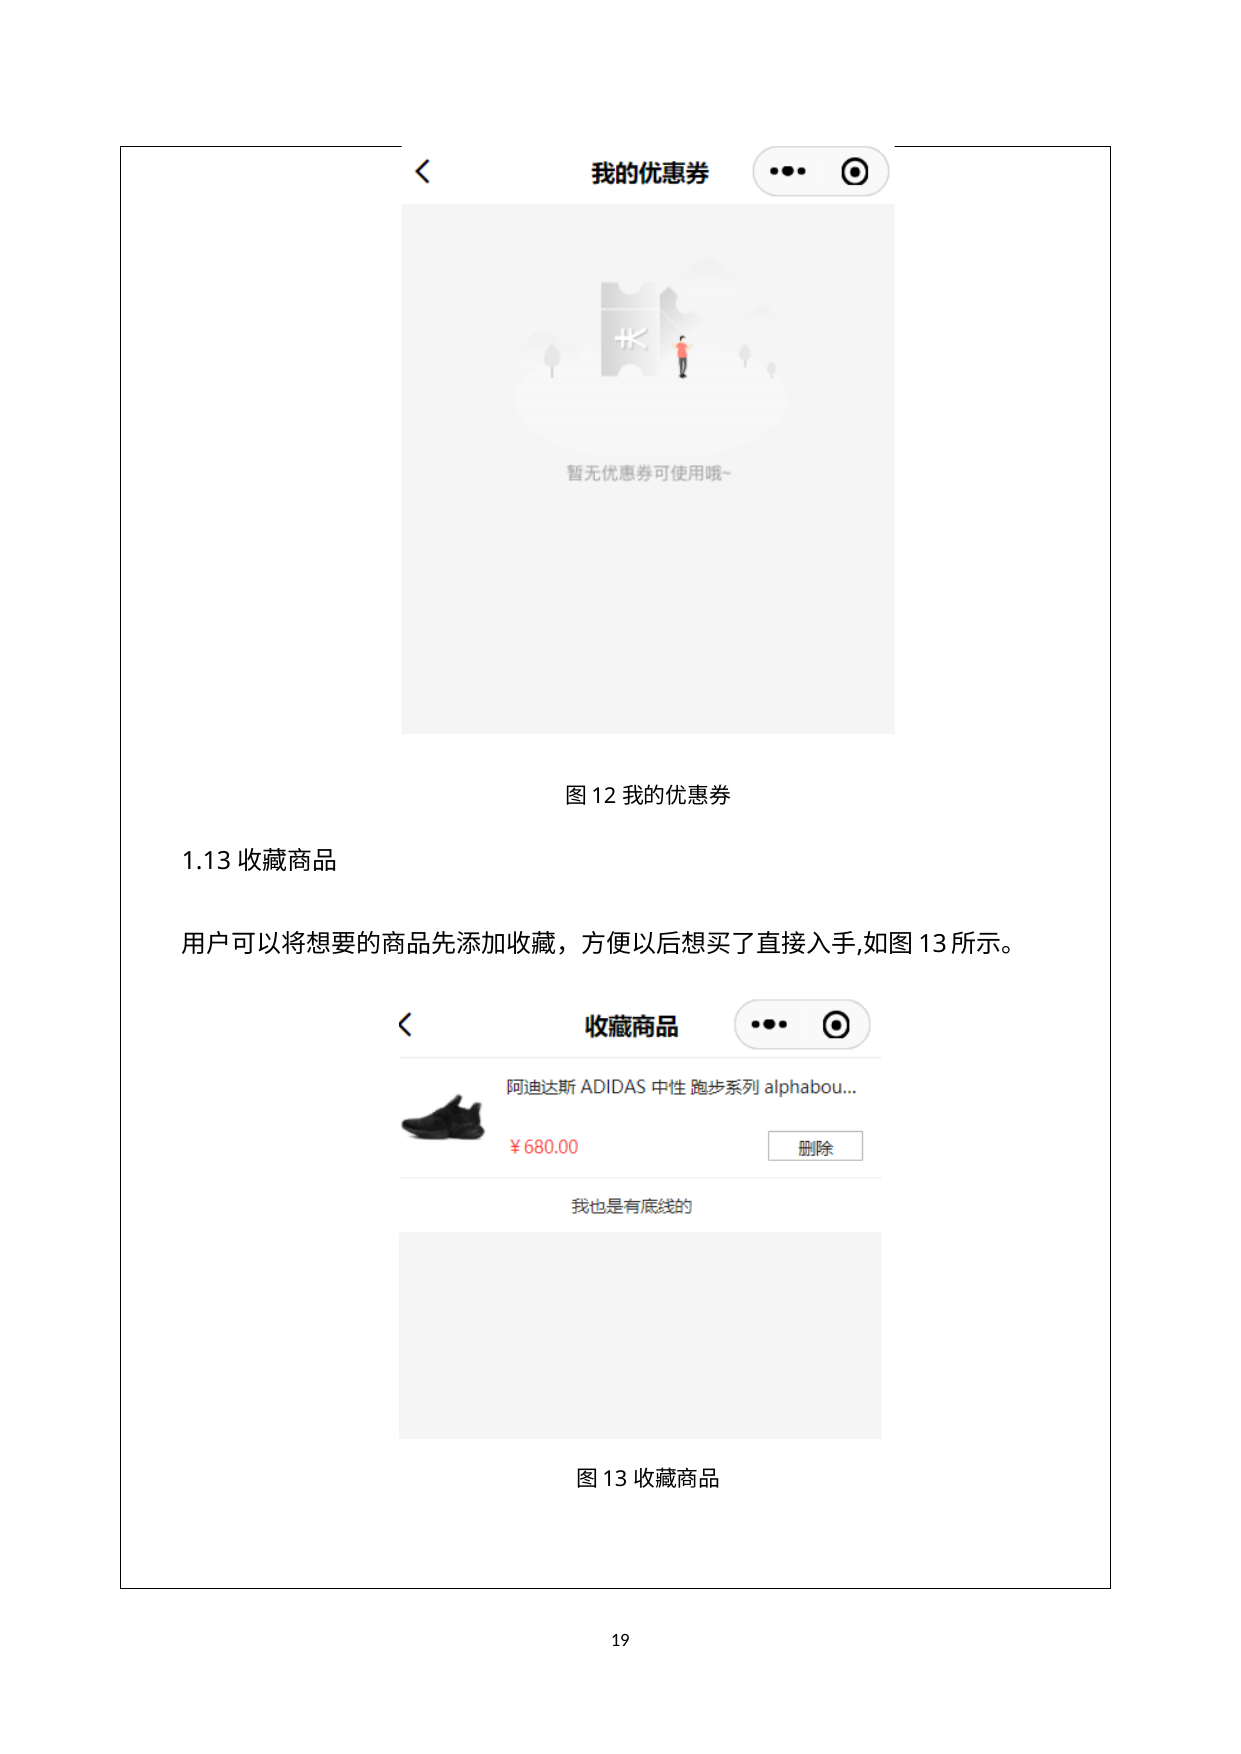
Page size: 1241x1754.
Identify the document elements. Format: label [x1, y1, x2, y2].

picture [401, 146, 895, 734]
table_cell [121, 147, 1110, 1588]
picture [399, 992, 882, 1439]
